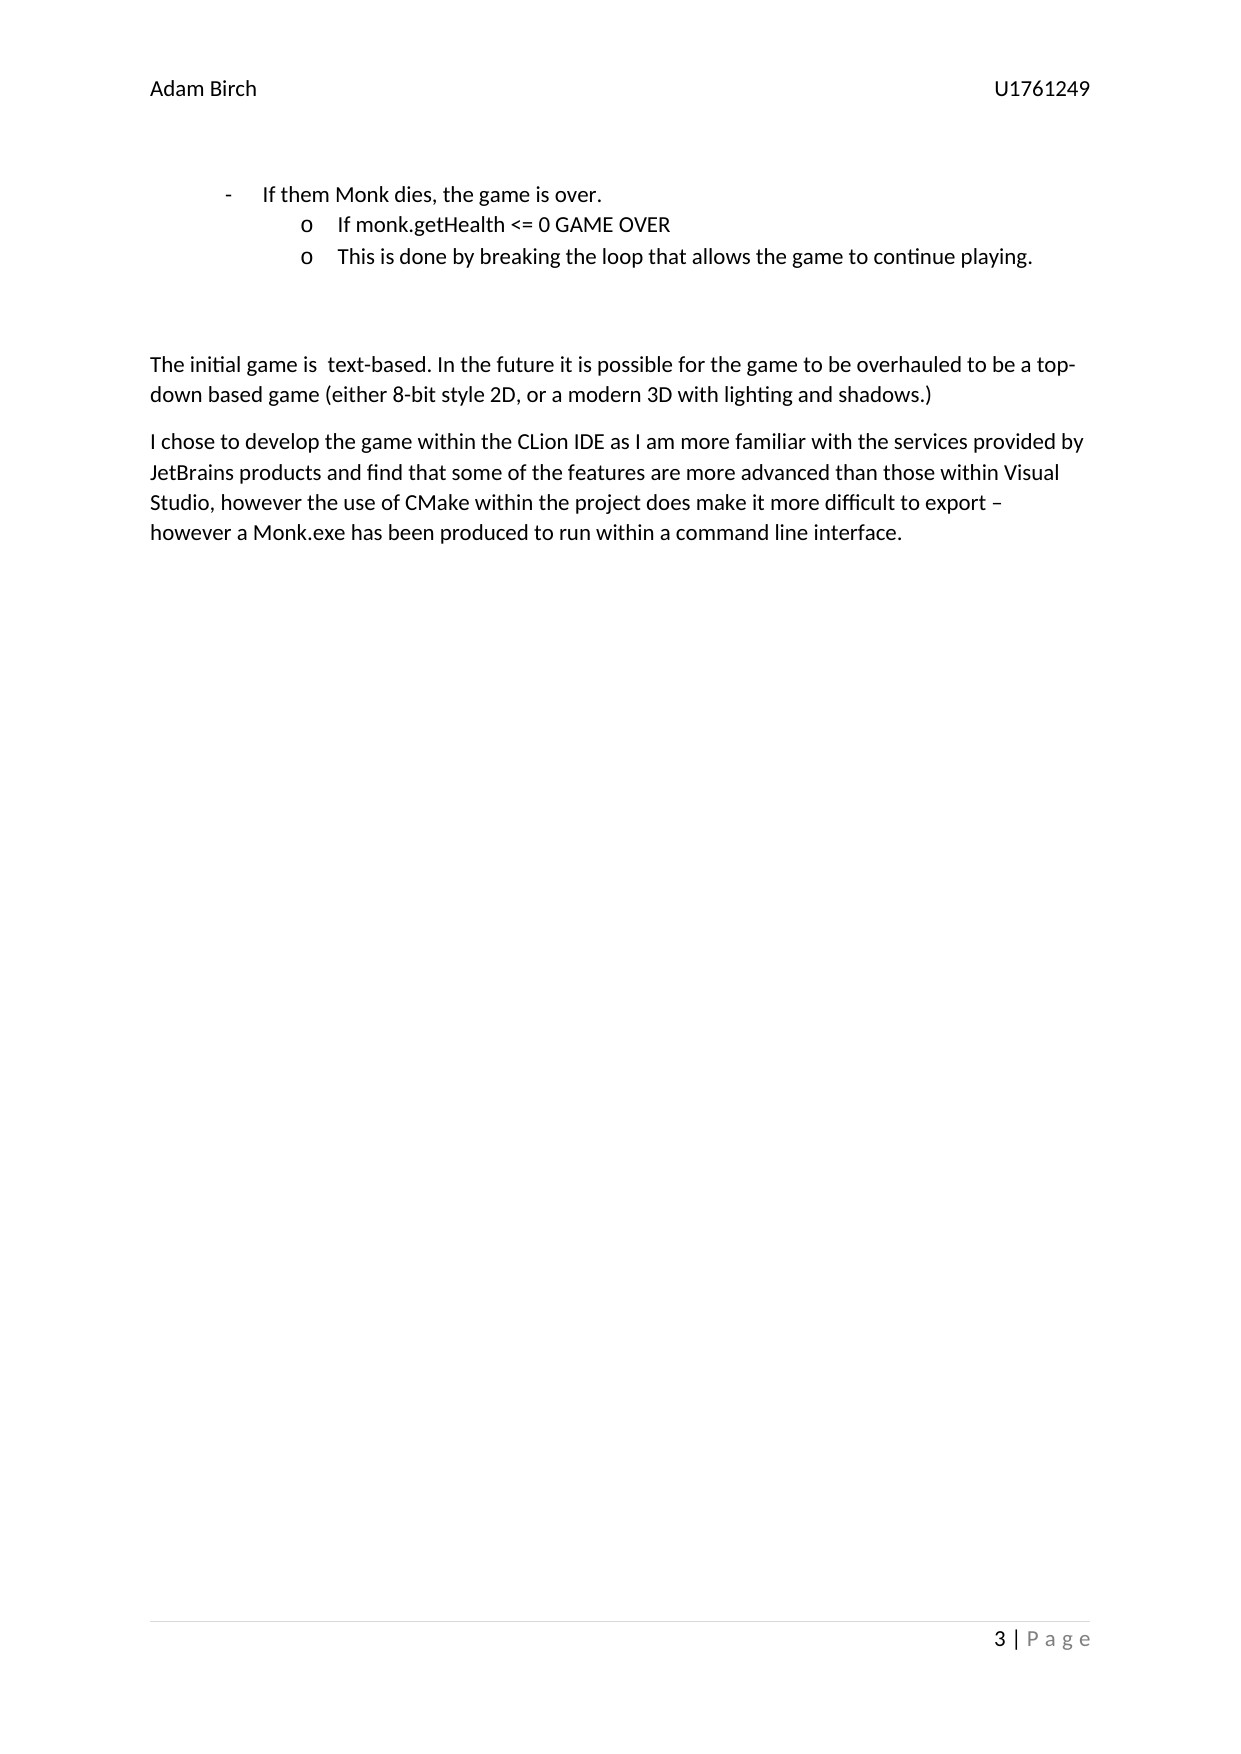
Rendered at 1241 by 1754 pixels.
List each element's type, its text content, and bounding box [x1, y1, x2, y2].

list If them Monk dies, the game is over. [225, 180, 1090, 208]
list If monk.getHealth <= 0 GAME OVER [300, 210, 1090, 239]
text I chose to develop the game within the CLion IDE as I am more familiar with the services provided by JetBrains products and find that some of the features are more advanced than those within Visual Studio, however the use of CMake within the project does make it more difficult to export – however a Monk.exe has been produced to run within a command line interface. [150, 427, 1090, 546]
list This is done by breaking the loop that allows the game to continue playing. [300, 242, 1090, 271]
text The initial game is text-based. In the future it is possible for the game to be overhauled to be a top-down based game (either 8-bit style 2D, or a modern 3D with lighting and shadows.) [150, 350, 1090, 409]
